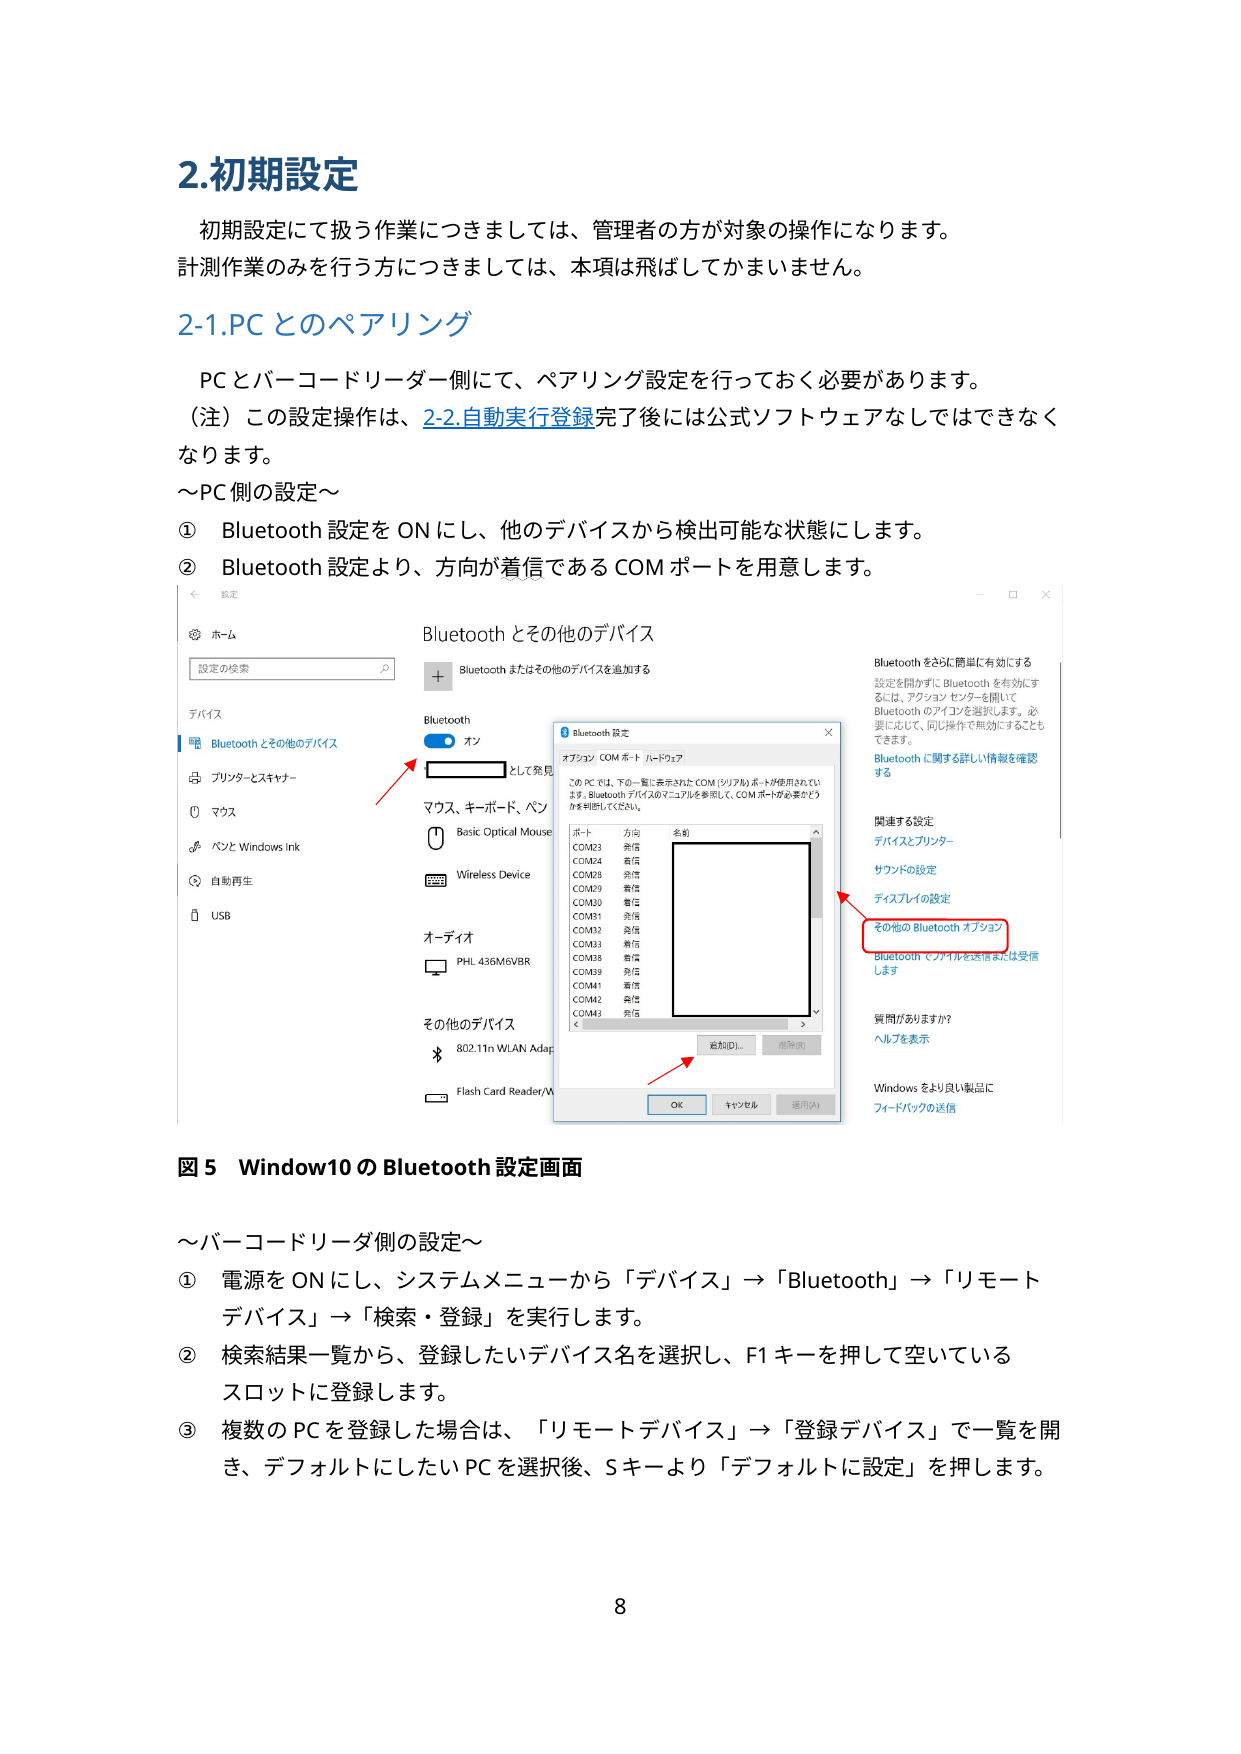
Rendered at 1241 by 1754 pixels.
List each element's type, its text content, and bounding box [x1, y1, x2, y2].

text 計測作業のみを行う方につきましては、本項は飛ばしてかまいません。 [177, 247, 1063, 285]
text PCとバーコードリーダー側にて、ペアリング設定を行っておく必要があります。 [177, 360, 1063, 397]
list 複数のPCを登録した場合は、「リモートデバイス」→「登録デバイス」で一覧を開き、デフォルトにしたいPCを選択後、Sキーより「デフォルトに設定」を押します。 [177, 1410, 1063, 1485]
picture [177, 585, 1063, 1125]
list 検索結果一覧から、登録したいデバイス名を選択し、F1キーを押して空いている [177, 1335, 1063, 1372]
list Bluetooth設定をONにし、他のデバイスから検出可能な状態にします。 [177, 510, 1063, 547]
subtitle 2-1.PCとのペアリング [177, 285, 1063, 360]
text （注）この設定操作は、2-2.自動実行登録完了後には公式ソフトウェアなしではできなくなります。 [177, 397, 1063, 472]
list 電源をONにし、システムメニューから「デバイス」→「Bluetooth」→「リモート [177, 1260, 1063, 1297]
list デバイス」→「検索・登録」を実行します。 [221, 1297, 1063, 1335]
subtitle 2.初期設定 [177, 135, 1063, 210]
list Bluetooth設定より、方向が着信であるCOMポートを用意します。 [177, 547, 1063, 585]
list スロットに登録します。 [221, 1372, 1063, 1410]
text 初期設定にて扱う作業につきましては、管理者の方が対象の操作になります。 [177, 210, 1063, 247]
text ～バーコードリーダ側の設定～ [177, 1222, 1063, 1260]
text ～PC側の設定～ [177, 472, 1063, 510]
